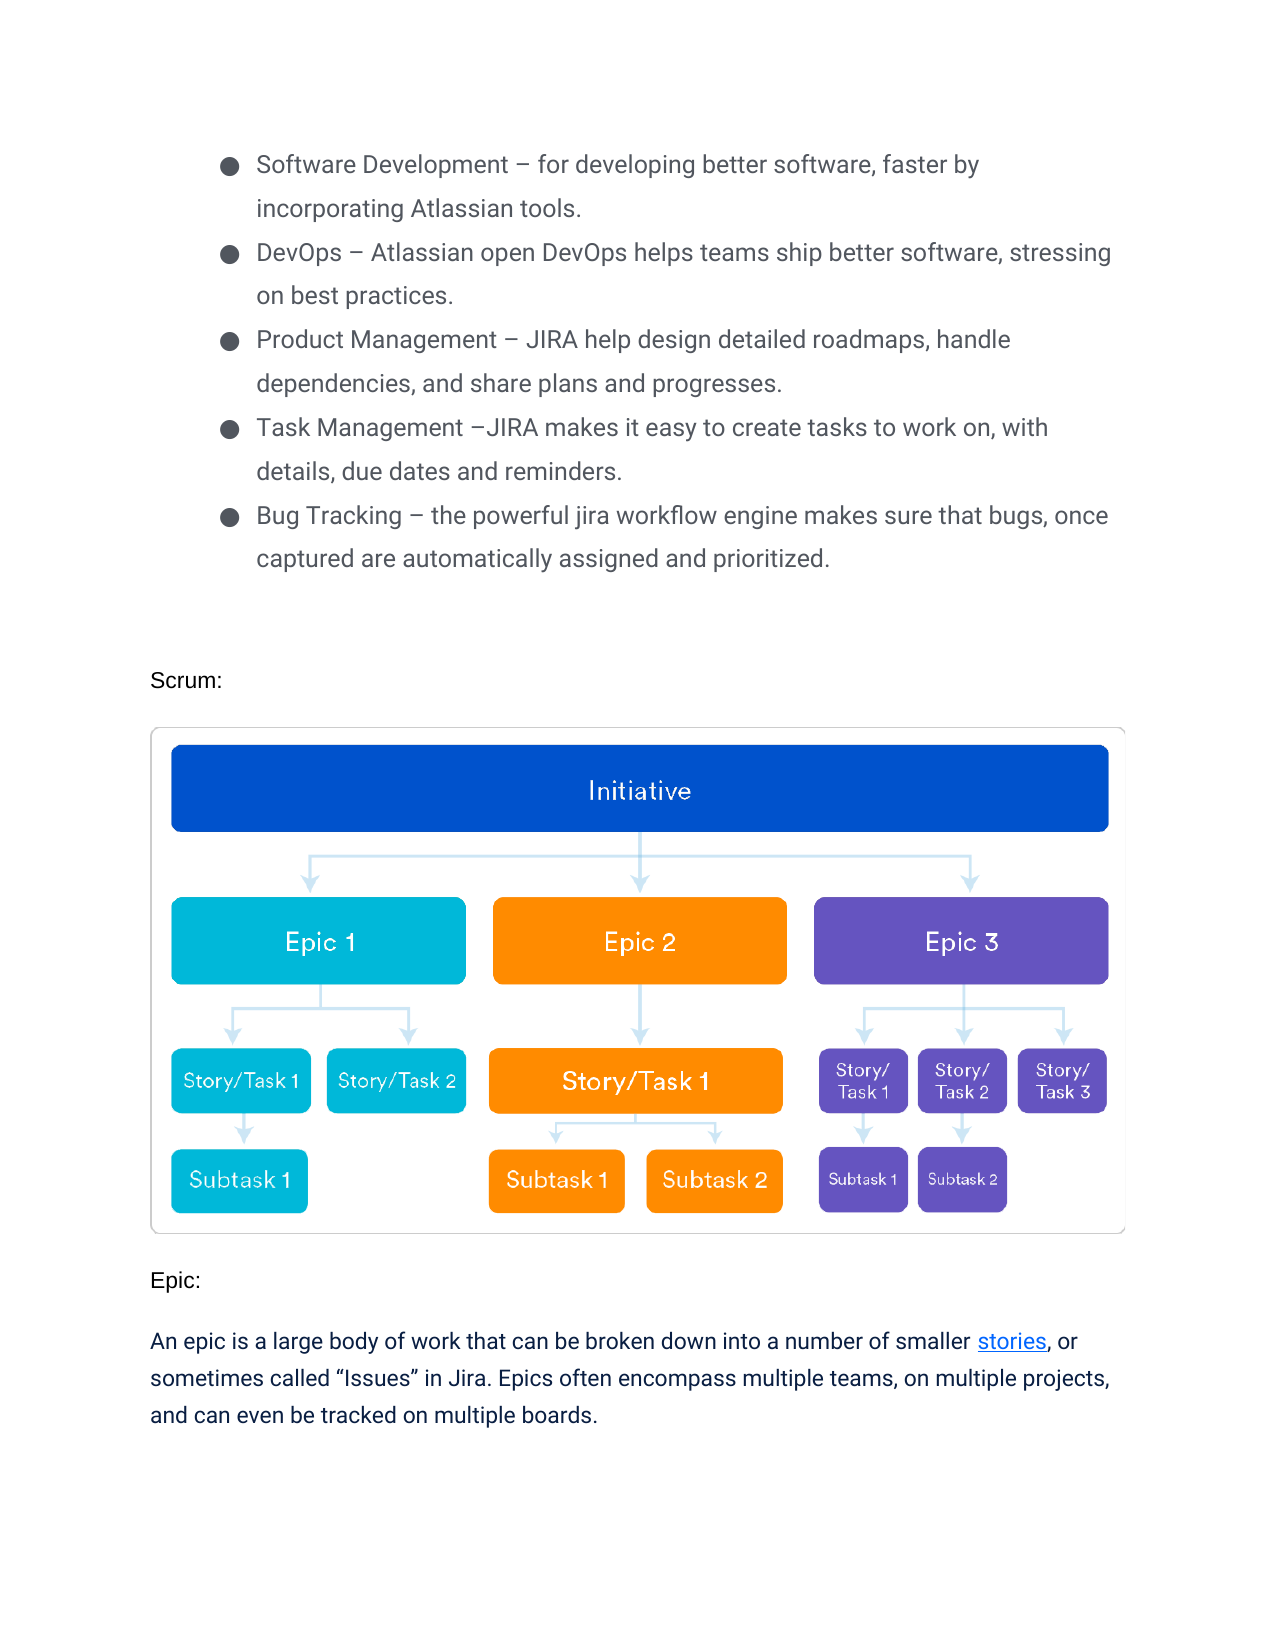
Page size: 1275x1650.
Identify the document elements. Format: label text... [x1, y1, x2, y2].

list Task Management –JIRA makes it easy to create tasks to work on, with details, due dates and reminders. [219, 413, 1125, 486]
list Bug Tracking – the powerful jira workflow engine makes sure that bugs, once captured are automatically assigned and prioritized. [219, 501, 1125, 574]
text Epic: [150, 1267, 1125, 1294]
picture [150, 727, 1125, 1234]
list Product Management – JIRA help design detailed roadmaps, handle dependencies, and share plans and progresses. [219, 325, 1125, 398]
list DevOps – Atlassian open DevOps helps teams ship better software, stressing on best practices. [219, 238, 1125, 311]
list Software Development – for developing better software, faster by incorporating Atlassian tools. [219, 150, 1125, 223]
text An epic is a large body of work that can be broken down into a number of smaller stories, or sometimes called “Issues” in Jira. Epics often encompass multiple teams, on multiple projects, and can even be tracked on multiple boards. [150, 1328, 1125, 1429]
text Scrum: [150, 667, 1125, 693]
